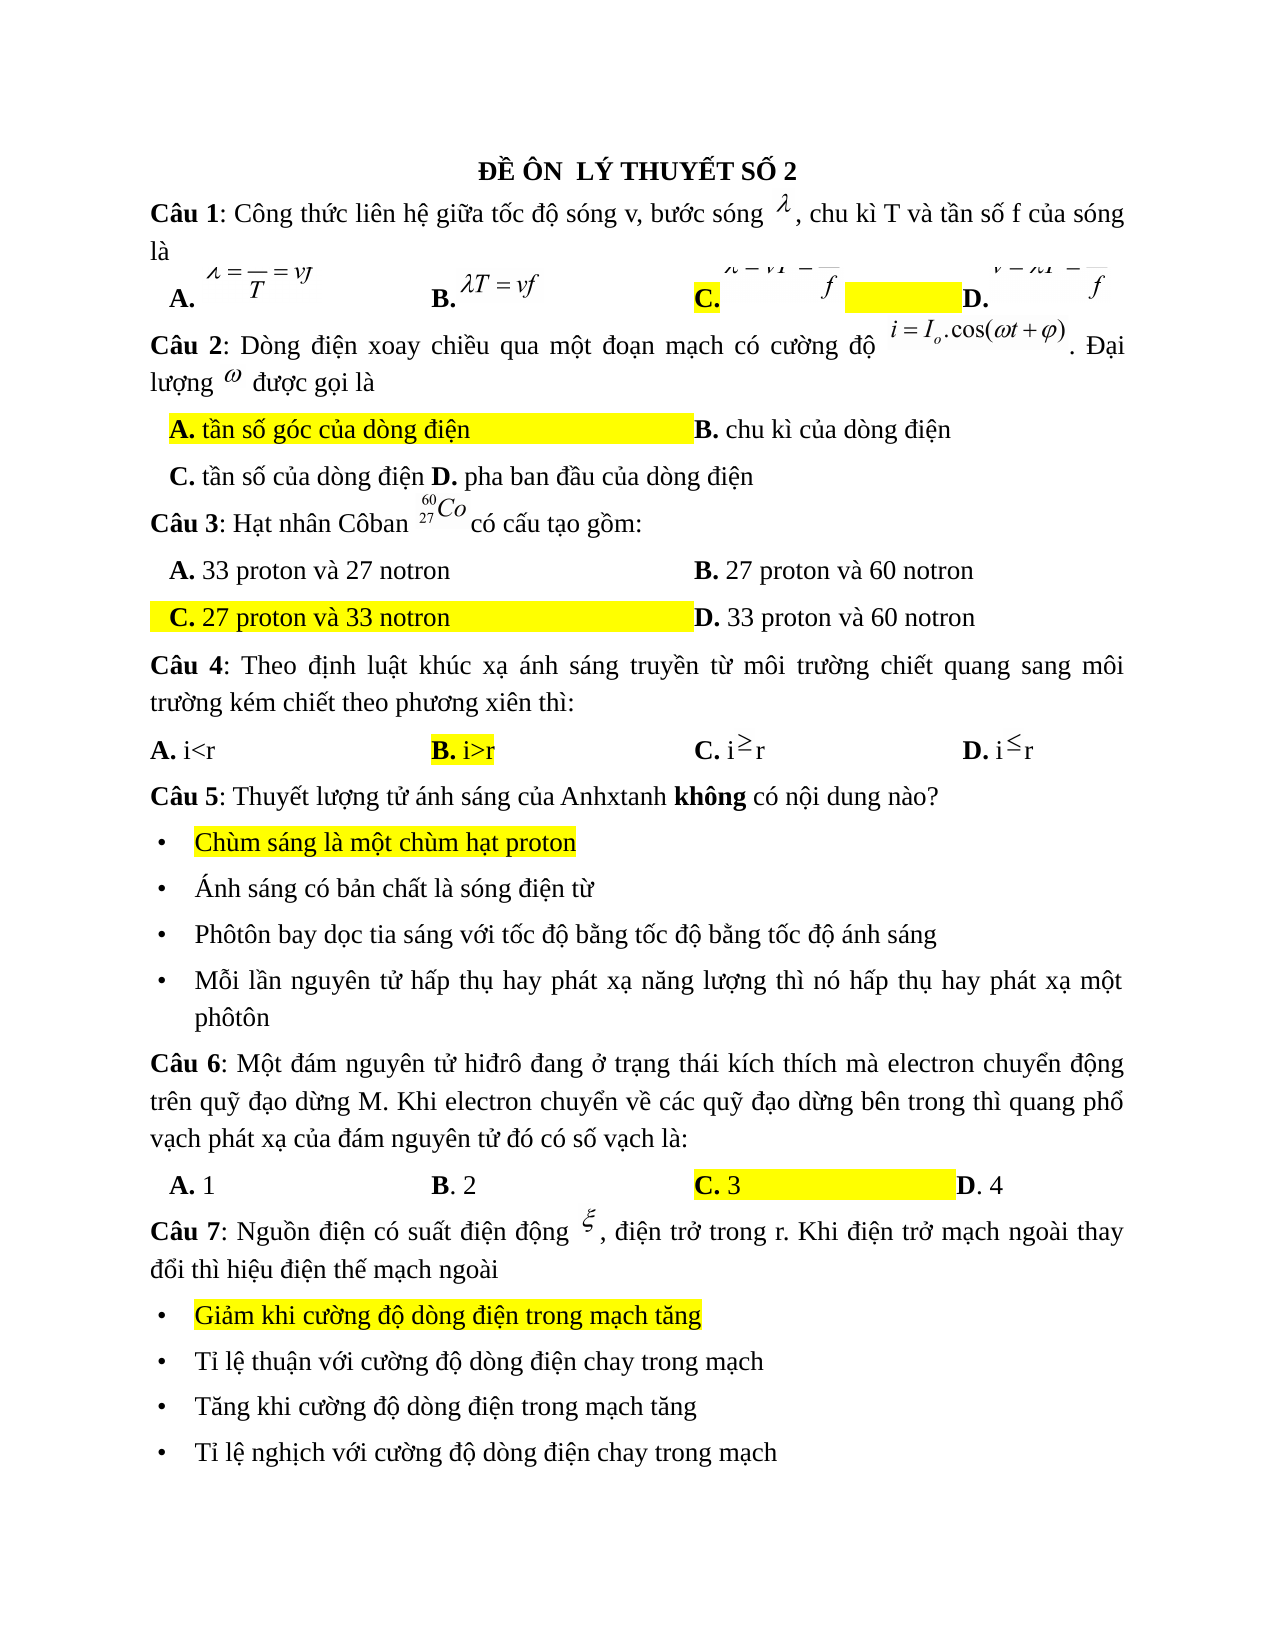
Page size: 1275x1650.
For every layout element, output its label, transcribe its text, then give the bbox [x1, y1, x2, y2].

text A. B. C. D. [150, 277, 1159, 315]
text ĐỀ ÔN LÝ THUYẾT SỐ 2 [150, 150, 1125, 187]
list Tỉ lệ thuận với cường độ dòng điện chay trong mạch [157, 1340, 1125, 1377]
text C. tần số của dòng điện D. pha ban đầu của dòng điện [150, 456, 1125, 493]
text A. i<r B. i>r C. ir D. ir [150, 729, 1125, 767]
text Câu 6: Một đám nguyên tử hiđrô đang ở trạng thái kích thích mà electron chuyển động trên quỹ đạo dừng M. Khi electron chuyển về các quỹ đạo dừng bên trong thì quang phổ vạch phát xạ của đám nguyên tử đó có số vạch là: [150, 1042, 1125, 1155]
list Tăng khi cường độ dòng điện trong mạch tăng [157, 1386, 1125, 1423]
list Phôtôn bay dọc tia sáng với tốc độ bằng tốc độ bằng tốc độ ánh sáng [157, 913, 1125, 951]
text Câu 7: Nguồn điện có suất điện động , điện trở trong r. Khi điện trở mạch ngoài thay đổi thì hiệu điện thế mạch ngoài [150, 1211, 1125, 1286]
text A. 33 proton và 27 notron B. 27 proton và 60 notron [150, 549, 1125, 587]
text Câu 1: Công thức liên hệ giữa tốc độ sóng v, bước sóng , chu kì T và tần số f của sóng là [150, 192, 1125, 267]
list Giảm khi cường độ dòng điện trong mạch tăng [157, 1294, 1125, 1332]
text Câu 4: Theo định luật khúc xạ ánh sáng truyền từ môi trường chiết quang sang môi trường kém chiết theo phương xiên thì: [150, 644, 1125, 719]
list Mỗi lần nguyên tử hấp thụ hay phát xạ năng lượng thì nó hấp thụ hay phát xạ một phôtôn [157, 959, 1125, 1034]
text Câu 3: Hạt nhân Côban có cấu tạo gồm: [150, 502, 1125, 540]
list Chùm sáng là một chùm hạt proton [157, 822, 1125, 859]
text Câu 5: Thuyết lượng tử ánh sáng của Anhxtanh không có nội dung nào? [150, 776, 1125, 813]
list Tỉ lệ nghịch với cường độ dòng điện chay trong mạch [157, 1432, 1125, 1469]
text A. tần số góc của dòng điện B. chu kì của dòng điện [150, 408, 1125, 446]
text Câu 2: Dòng điện xoay chiều qua một đoạn mạch có cường độ . Đại lượng được gọi là [150, 324, 1125, 399]
text C. 27 proton và 33 notron D. 33 proton và 60 notron [150, 597, 1125, 634]
list Ánh sáng có bản chất là sóng điện từ [157, 867, 1125, 905]
text A. 1 B. 2 C. 3 D. 4 [150, 1164, 1125, 1202]
